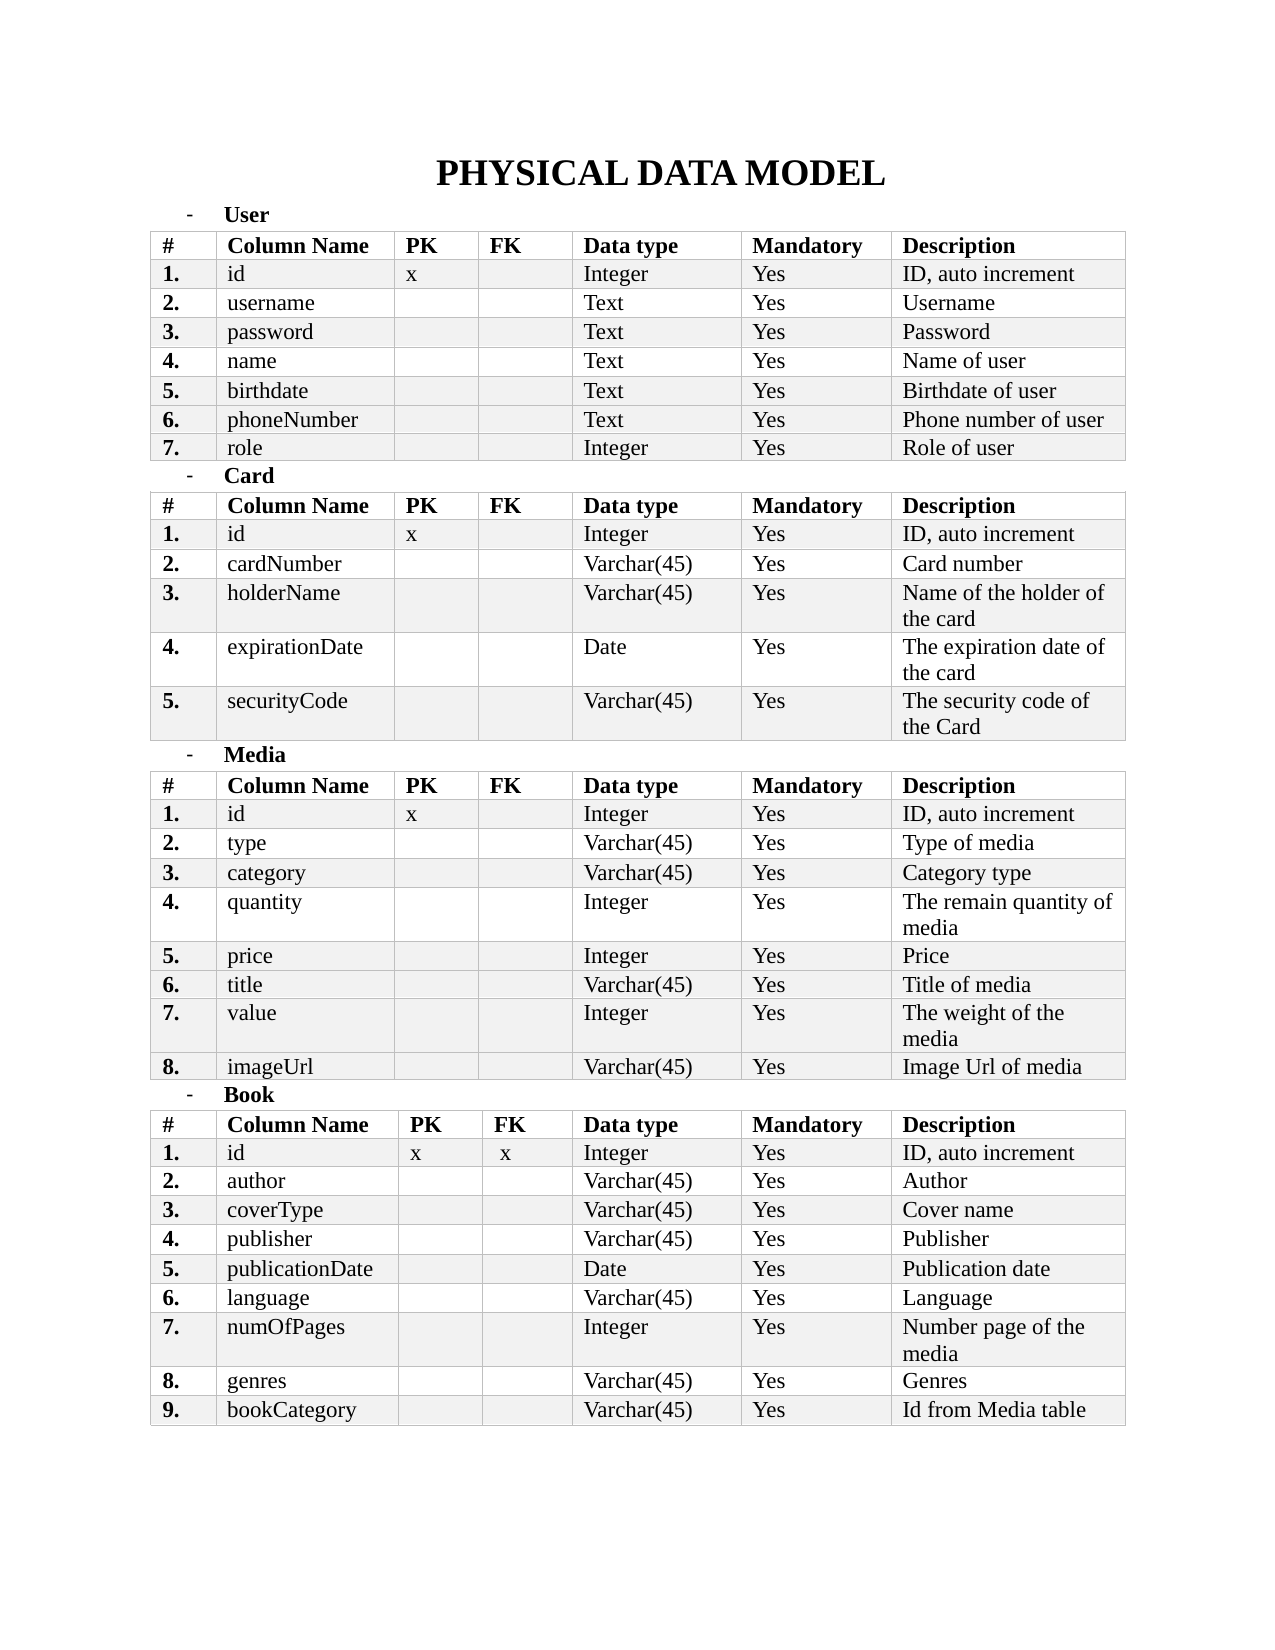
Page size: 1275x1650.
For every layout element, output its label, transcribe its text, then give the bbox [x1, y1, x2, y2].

table_cell Category type [892, 859, 1125, 887]
table_cell Yes [742, 942, 891, 970]
table_cell The security code of the Card [892, 687, 1125, 740]
table_cell Integer [573, 1139, 741, 1166]
table_header Data type [573, 493, 741, 519]
table_cell author [217, 1167, 398, 1195]
table_cell 1. [151, 260, 216, 288]
table_header Column Name [217, 1111, 398, 1138]
table_cell 5. [151, 377, 216, 405]
table_cell [479, 520, 572, 548]
table_header Description [892, 493, 1125, 519]
table_cell Yes [742, 289, 891, 317]
table_cell ID, auto increment [892, 260, 1125, 288]
table_cell Yes [742, 1396, 891, 1424]
table_cell [399, 1167, 482, 1195]
table_cell [395, 550, 478, 578]
table_cell [479, 999, 572, 1051]
table_cell x [395, 260, 478, 288]
list User [186, 200, 886, 228]
table_cell [479, 800, 572, 828]
table_cell type [217, 829, 394, 857]
table_cell 5. [151, 942, 216, 970]
table_cell price [217, 942, 394, 970]
table_cell [483, 1167, 572, 1195]
table_cell Yes [742, 1284, 891, 1312]
table_cell [479, 289, 572, 317]
table_header Column Name [217, 772, 394, 799]
table_cell Yes [742, 377, 891, 405]
table_header Data type [573, 232, 741, 258]
table_cell Yes [742, 829, 891, 857]
table_header Data type [573, 772, 741, 799]
table_cell holderName [217, 579, 394, 632]
table_cell The remain quantity of media [892, 888, 1125, 941]
table_cell [479, 579, 572, 632]
table_cell ID, auto increment [892, 1139, 1125, 1166]
table_header PK [395, 232, 478, 258]
table_cell Varchar(45) [573, 971, 741, 997]
table_cell bookCategory [217, 1396, 398, 1424]
table_cell [395, 579, 478, 632]
table_cell 6. [151, 971, 216, 997]
table_cell publicationDate [217, 1255, 398, 1283]
table_cell ID, auto increment [892, 800, 1125, 828]
table_cell [479, 318, 572, 346]
table_cell [395, 687, 478, 740]
table_cell Password [892, 318, 1125, 346]
table_cell Yes [742, 687, 891, 740]
table_cell [479, 942, 572, 970]
table_cell Varchar(45) [573, 1284, 741, 1312]
table_header Mandatory [742, 232, 891, 258]
table_cell [395, 888, 478, 941]
table_cell [399, 1284, 482, 1312]
table_cell role [217, 434, 394, 460]
table_cell id [217, 800, 394, 828]
table_cell 4. [151, 348, 216, 376]
table_cell [395, 829, 478, 857]
table_cell 3. [151, 1196, 216, 1224]
table_cell [479, 633, 572, 686]
table_cell cardNumber [217, 550, 394, 578]
table_cell 4. [151, 633, 216, 686]
table_header # [151, 232, 216, 258]
table_cell imageUrl [217, 1053, 394, 1079]
table_cell [479, 434, 572, 460]
table_cell Varchar(45) [573, 1167, 741, 1195]
table_cell Image Url of media [892, 1053, 1125, 1079]
table_cell 5. [151, 1255, 216, 1283]
table_cell 2. [151, 1167, 216, 1195]
table_cell x [395, 800, 478, 828]
table_cell [479, 260, 572, 288]
list Card [186, 461, 886, 489]
table_header FK [479, 232, 572, 258]
table_header Mandatory [742, 493, 891, 519]
table_header PK [399, 1111, 482, 1138]
table_cell [483, 1225, 572, 1253]
table_cell Integer [573, 520, 741, 548]
table_cell [483, 1313, 572, 1366]
table_cell [399, 1225, 482, 1253]
table_cell title [217, 971, 394, 997]
table_cell 6. [151, 406, 216, 432]
table_cell [483, 1396, 572, 1424]
table_cell Text [573, 406, 741, 432]
table_cell Name of the holder of the card [892, 579, 1125, 632]
table_cell quantity [217, 888, 394, 941]
table_cell Phone number of user [892, 406, 1125, 432]
table_cell [479, 550, 572, 578]
table_cell 7. [151, 1313, 216, 1366]
table_cell numOfPages [217, 1313, 398, 1366]
table_cell [399, 1367, 482, 1395]
table_cell Price [892, 942, 1125, 970]
table_cell Varchar(45) [573, 1225, 741, 1253]
table_cell Yes [742, 1313, 891, 1366]
table_cell Yes [742, 800, 891, 828]
table_cell Yes [742, 971, 891, 997]
table_cell Yes [742, 348, 891, 376]
table_cell value [217, 999, 394, 1051]
table_header Description [892, 1111, 1125, 1138]
table_cell [483, 1367, 572, 1395]
table_cell securityCode [217, 687, 394, 740]
table_cell Yes [742, 888, 891, 941]
table_cell name [217, 348, 394, 376]
table_header Mandatory [742, 1111, 891, 1138]
table_cell [479, 348, 572, 376]
table_cell Yes [742, 1196, 891, 1224]
table_cell [395, 348, 478, 376]
table_cell Card number [892, 550, 1125, 578]
table_cell 1. [151, 800, 216, 828]
table_cell publisher [217, 1225, 398, 1253]
table_header # [151, 772, 216, 799]
table_cell Author [892, 1167, 1125, 1195]
table_cell [479, 971, 572, 997]
table_cell expirationDate [217, 633, 394, 686]
table_cell Yes [742, 434, 891, 460]
table_cell Integer [573, 434, 741, 460]
table_header Column Name [217, 232, 394, 258]
table_cell [479, 829, 572, 857]
table_cell Integer [573, 800, 741, 828]
table_cell Type of media [892, 829, 1125, 857]
table_cell [479, 687, 572, 740]
table_cell Language [892, 1284, 1125, 1312]
table_header FK [479, 493, 572, 519]
table_cell 7. [151, 434, 216, 460]
table_cell [395, 377, 478, 405]
table_cell language [217, 1284, 398, 1312]
table_header PK [395, 493, 478, 519]
table_cell Yes [742, 260, 891, 288]
table_cell [479, 859, 572, 887]
table_cell id [217, 520, 394, 548]
list Media [186, 741, 886, 768]
table_cell [399, 1255, 482, 1283]
table_cell Birthdate of user [892, 377, 1125, 405]
table_header FK [479, 772, 572, 799]
table_cell [483, 1284, 572, 1312]
table_cell Varchar(45) [573, 550, 741, 578]
table_cell [395, 434, 478, 460]
table_header # [151, 1111, 216, 1138]
table_cell [479, 888, 572, 941]
table_cell 3. [151, 859, 216, 887]
table_cell Varchar(45) [573, 859, 741, 887]
table_cell Yes [742, 1167, 891, 1195]
table_cell Username [892, 289, 1125, 317]
list Book [186, 1080, 886, 1108]
table_cell Yes [742, 318, 891, 346]
table_cell [399, 1196, 482, 1224]
table_cell Integer [573, 1313, 741, 1366]
table_cell Yes [742, 1367, 891, 1395]
table_cell Title of media [892, 971, 1125, 997]
table_header FK [483, 1111, 572, 1138]
table_cell 3. [151, 318, 216, 346]
table_cell 6. [151, 1284, 216, 1312]
table_cell [395, 942, 478, 970]
table_cell birthdate [217, 377, 394, 405]
table_cell Yes [742, 1139, 891, 1166]
table_cell 2. [151, 289, 216, 317]
table_cell Varchar(45) [573, 1196, 741, 1224]
table_cell x [399, 1139, 482, 1166]
table_cell Text [573, 348, 741, 376]
table_cell Publisher [892, 1225, 1125, 1253]
table_cell [479, 1053, 572, 1079]
table_cell Date [573, 1255, 741, 1283]
table_cell 1. [151, 520, 216, 548]
table_cell Varchar(45) [573, 1367, 741, 1395]
table_header Mandatory [742, 772, 891, 799]
table_cell x [483, 1139, 572, 1166]
table_cell 1. [151, 1139, 216, 1166]
table_cell Yes [742, 999, 891, 1051]
table_cell [399, 1313, 482, 1366]
table_cell [483, 1196, 572, 1224]
table_cell 9. [151, 1396, 216, 1424]
table_cell 4. [151, 1225, 216, 1253]
table_cell genres [217, 1367, 398, 1395]
table_cell Yes [742, 520, 891, 548]
table_header Description [892, 232, 1125, 258]
table_cell Genres [892, 1367, 1125, 1395]
table_cell [395, 999, 478, 1051]
table_cell Date [573, 633, 741, 686]
table_cell 4. [151, 888, 216, 941]
table_cell [395, 1053, 478, 1079]
table_cell Publication date [892, 1255, 1125, 1283]
table_cell Varchar(45) [573, 1053, 741, 1079]
table_cell id [217, 1139, 398, 1166]
table_cell Integer [573, 888, 741, 941]
table_cell Varchar(45) [573, 829, 741, 857]
table_cell Yes [742, 1255, 891, 1283]
table_cell phoneNumber [217, 406, 394, 432]
table_cell Varchar(45) [573, 579, 741, 632]
table_cell [395, 289, 478, 317]
table_cell id [217, 260, 394, 288]
table_cell Yes [742, 550, 891, 578]
table_cell Yes [742, 859, 891, 887]
table_cell Yes [742, 406, 891, 432]
table_cell Text [573, 289, 741, 317]
table_cell Yes [742, 579, 891, 632]
table_cell Yes [742, 1225, 891, 1253]
table_cell Name of user [892, 348, 1125, 376]
table_header Column Name [217, 493, 394, 519]
table_cell 5. [151, 687, 216, 740]
table_header PK [395, 772, 478, 799]
table_cell [479, 377, 572, 405]
table_cell [395, 971, 478, 997]
table_cell x [395, 520, 478, 548]
table_cell 8. [151, 1367, 216, 1395]
table_cell category [217, 859, 394, 887]
table_cell 3. [151, 579, 216, 632]
table_cell 2. [151, 829, 216, 857]
table_cell Yes [742, 1053, 891, 1079]
table_header Description [892, 772, 1125, 799]
table_cell Cover name [892, 1196, 1125, 1224]
table_cell 2. [151, 550, 216, 578]
table_cell The weight of the media [892, 999, 1125, 1051]
table_cell [483, 1255, 572, 1283]
table_cell [479, 406, 572, 432]
table_cell Integer [573, 942, 741, 970]
table_cell Id from Media table [892, 1396, 1125, 1424]
table_cell Varchar(45) [573, 1396, 741, 1424]
table_cell 7. [151, 999, 216, 1051]
table_cell Text [573, 377, 741, 405]
table_cell [395, 318, 478, 346]
table_cell [395, 406, 478, 432]
text PHYSICAL DATA MODEL [150, 150, 886, 193]
table_cell 8. [151, 1053, 216, 1079]
table_cell [395, 859, 478, 887]
table_cell The expiration date of the card [892, 633, 1125, 686]
table_header # [151, 493, 216, 519]
table_header Data type [573, 1111, 741, 1138]
table_cell coverType [217, 1196, 398, 1224]
table_cell Number page of the media [892, 1313, 1125, 1366]
table_cell Varchar(45) [573, 687, 741, 740]
table_cell username [217, 289, 394, 317]
table_cell Role of user [892, 434, 1125, 460]
table_cell ID, auto increment [892, 520, 1125, 548]
table_cell Integer [573, 999, 741, 1051]
table_cell [399, 1396, 482, 1424]
table_cell Text [573, 318, 741, 346]
table_cell password [217, 318, 394, 346]
table_cell Yes [742, 633, 891, 686]
table_cell Integer [573, 260, 741, 288]
table_cell [395, 633, 478, 686]
